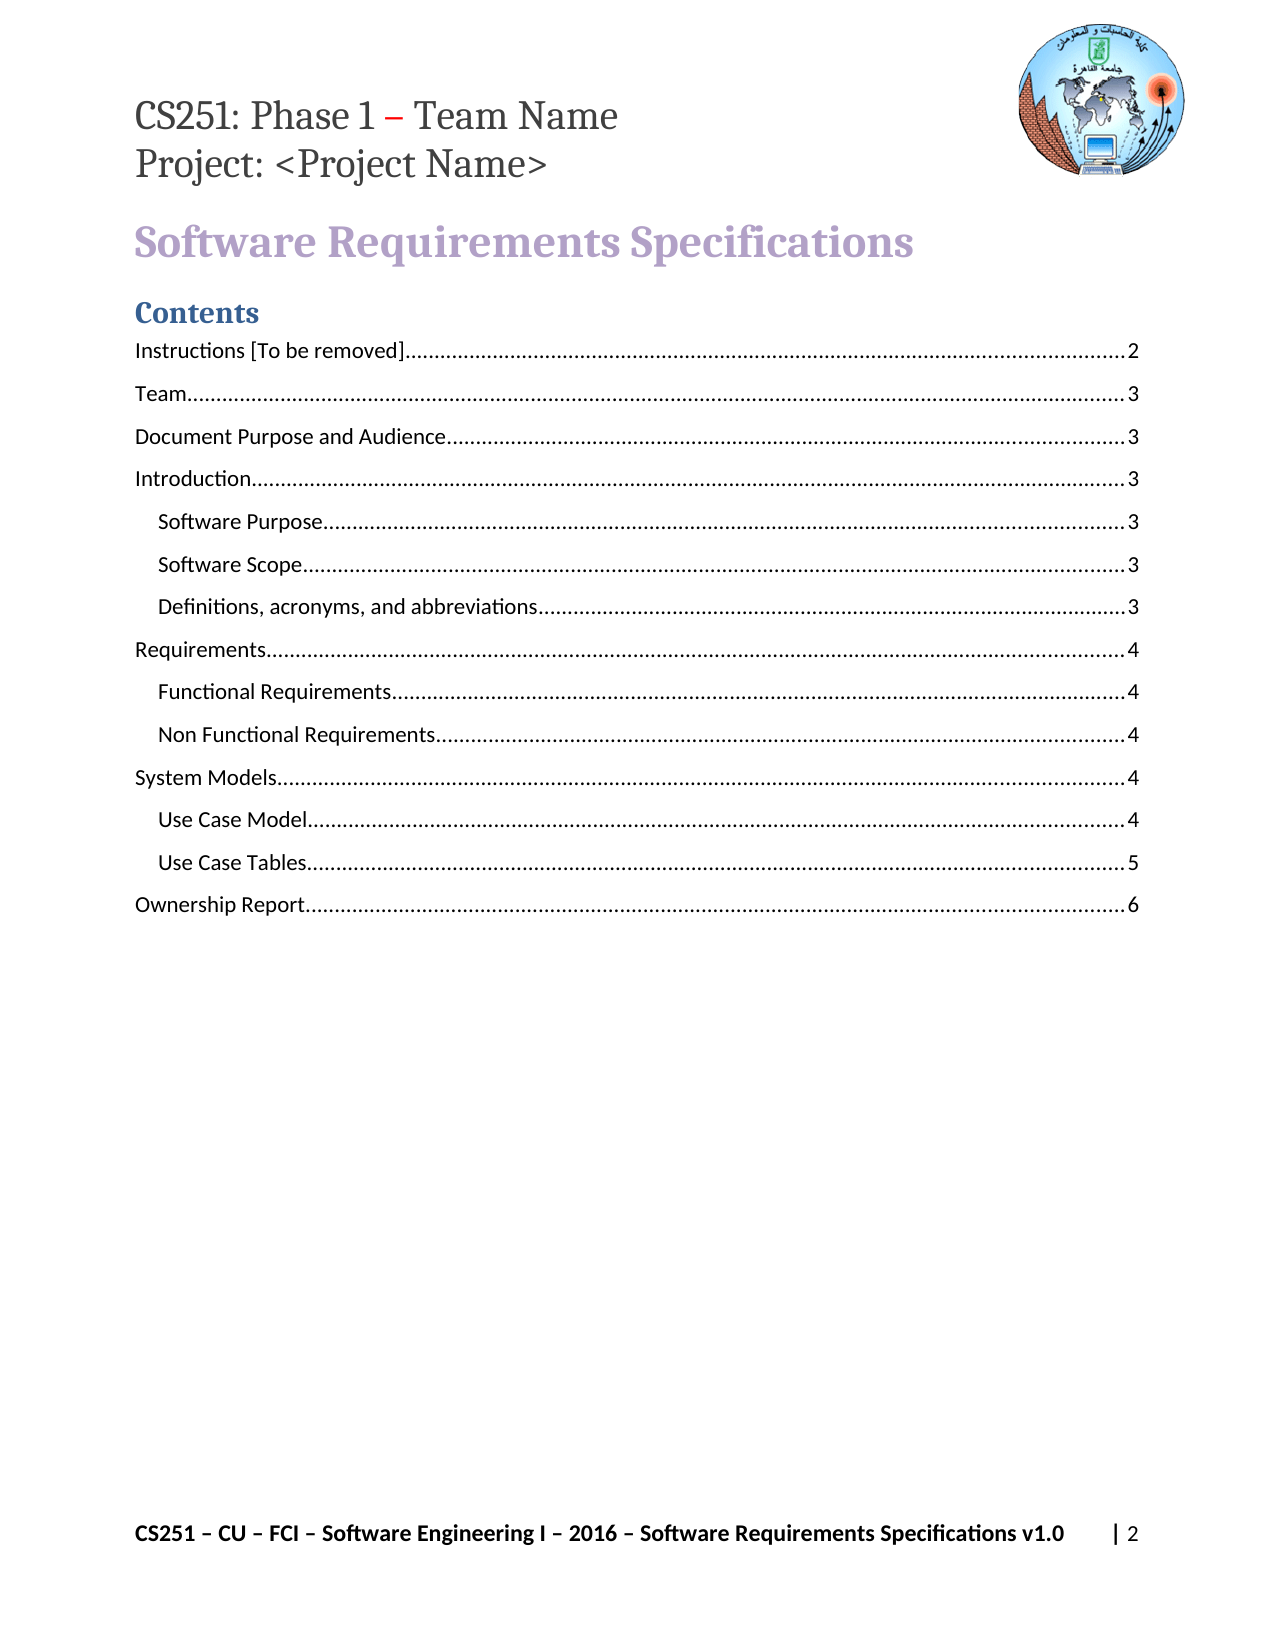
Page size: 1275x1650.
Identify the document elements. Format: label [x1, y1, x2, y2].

picture [1018, 24, 1186, 180]
